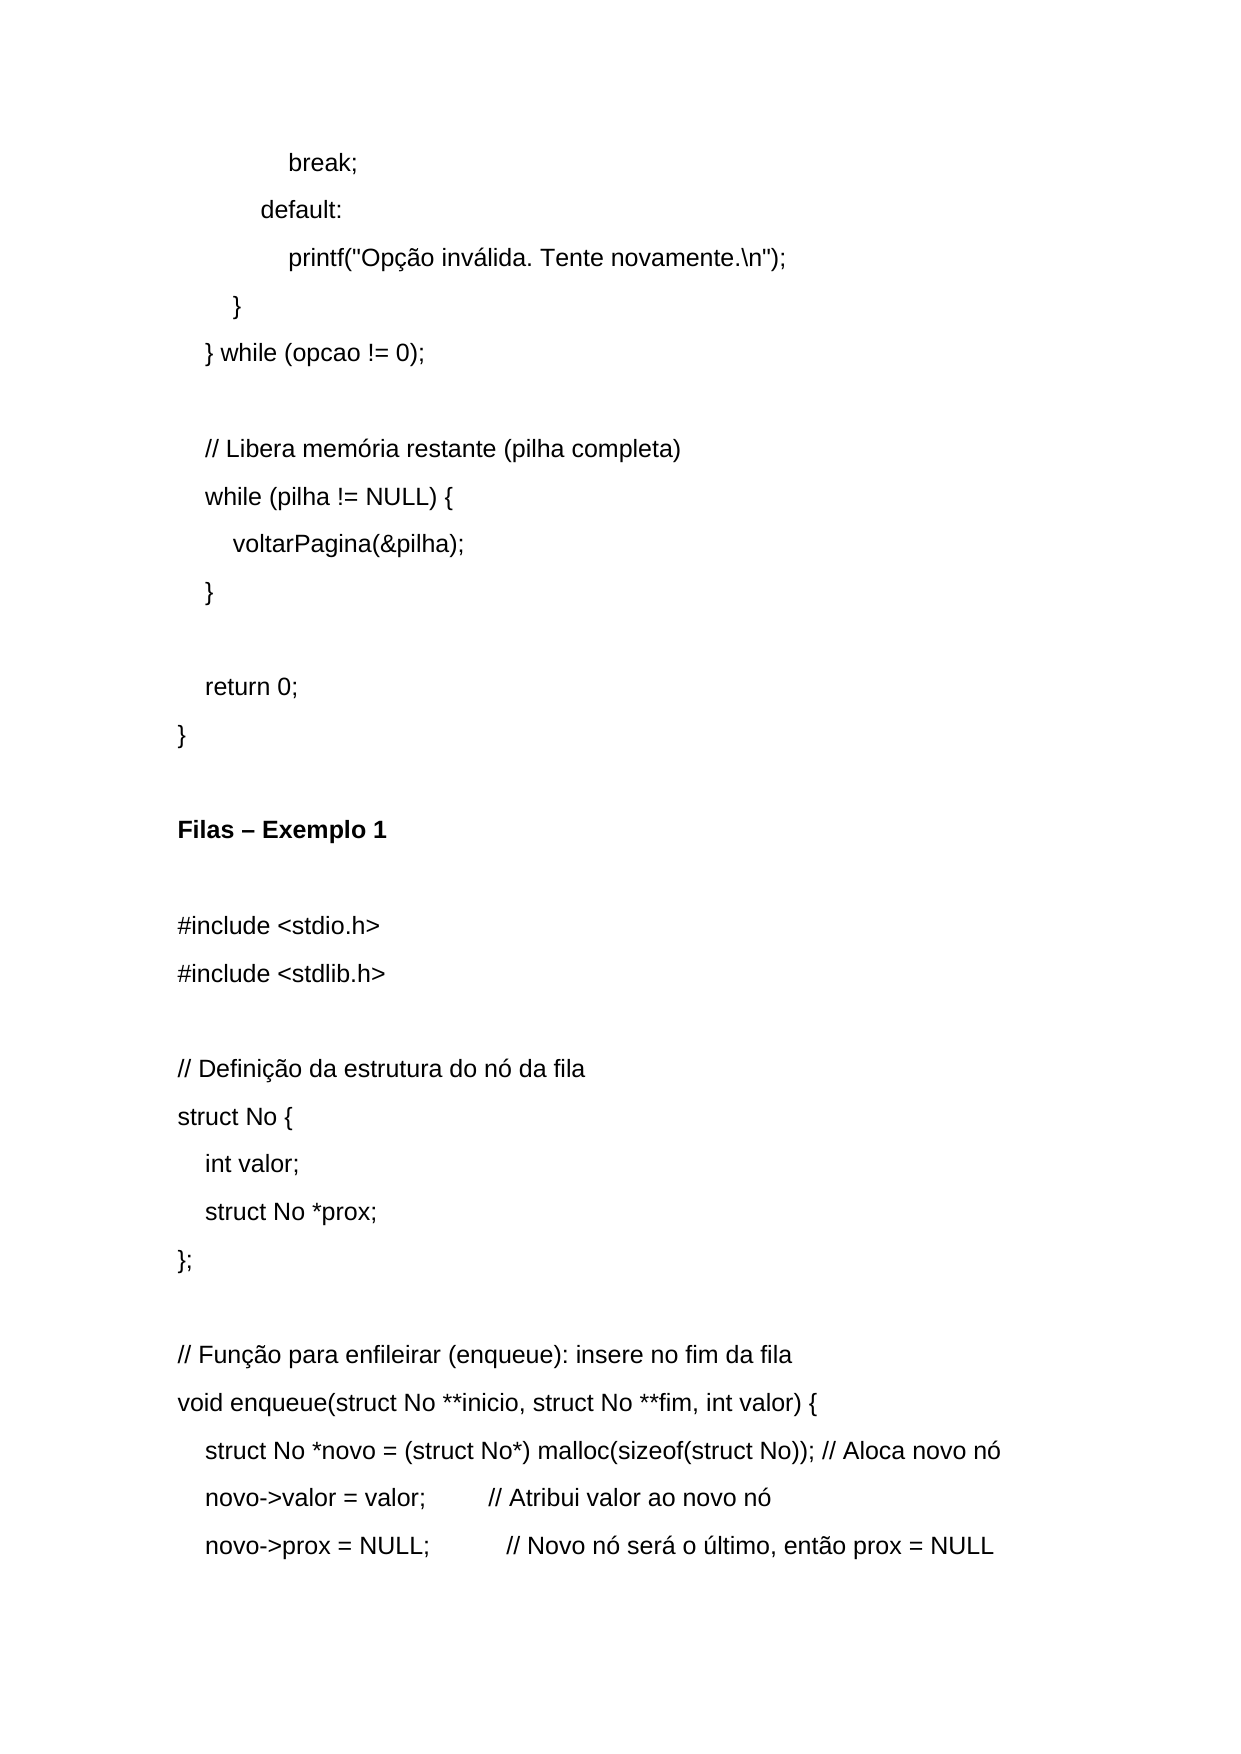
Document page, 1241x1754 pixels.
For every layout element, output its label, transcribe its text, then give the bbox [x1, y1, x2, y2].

text #include <stdlib.h> [177, 959, 1063, 987]
text while (pilha != NULL) { [177, 482, 1063, 510]
text }; [177, 1245, 1063, 1274]
text break; [177, 148, 1063, 176]
text // Função para enfileirar (enqueue): insere no fim da fila [177, 1340, 1063, 1369]
text void enqueue(struct No **inicio, struct No **fim, int valor) { [177, 1388, 1063, 1417]
text struct No { [177, 1102, 1063, 1131]
text novo->valor = valor; // Atribui valor ao novo nó [177, 1483, 1063, 1512]
text } while (opcao != 0); [177, 338, 1063, 367]
text // Libera memória restante (pilha completa) [177, 434, 1063, 463]
text } [177, 291, 1063, 319]
text struct No *novo = (struct No*) malloc(sizeof(struct No)); // Aloca novo nó [177, 1436, 1063, 1464]
text voltarPagina(&pilha); [177, 529, 1063, 558]
text printf("Opção inválida. Tente novamente.\n"); [177, 243, 1063, 272]
text struct No *prox; [177, 1197, 1063, 1226]
text return 0; [177, 672, 1063, 701]
text int valor; [177, 1149, 1063, 1178]
text #include <stdio.h> [177, 911, 1063, 940]
text } [177, 577, 1063, 606]
text novo->prox = NULL; // Novo nó será o último, então prox = NULL [177, 1531, 1063, 1560]
text Filas – Exemplo 1 [177, 816, 1063, 844]
text } [177, 720, 1063, 749]
text // Definição da estrutura do nó da fila [177, 1054, 1063, 1083]
text default: [177, 195, 1063, 224]
